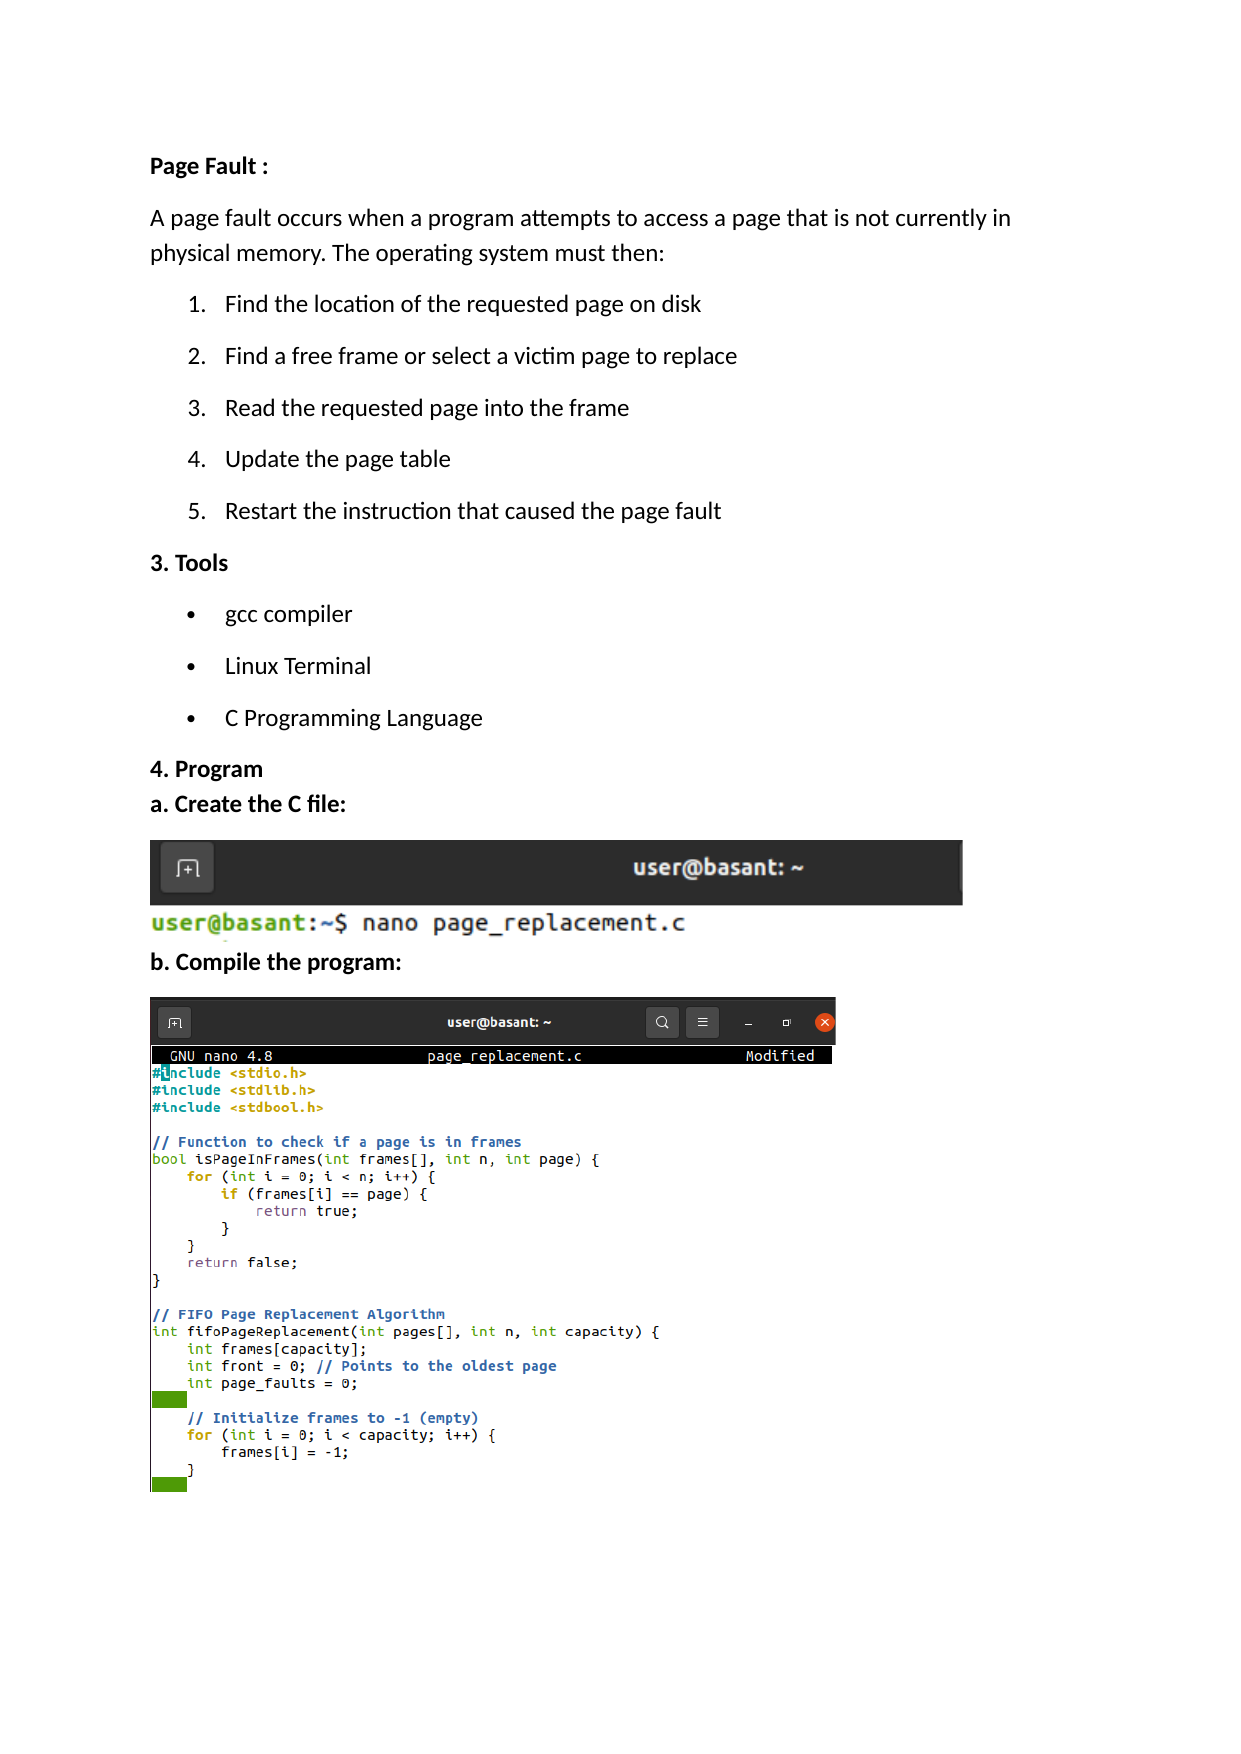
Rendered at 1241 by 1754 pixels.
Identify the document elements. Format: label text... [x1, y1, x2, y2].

picture [150, 997, 836, 1492]
list Linux Terminal [187, 650, 1090, 681]
text 4. Program a. Create the C file: [150, 753, 1090, 819]
list Read the requested page into the frame [187, 392, 1090, 422]
list Restart the instruction that caused the page fault [187, 495, 1090, 526]
text Page Fault : [150, 150, 1090, 181]
text A page fault occurs when a program attempts to access a page that is not currently in physical memory. The operating system must then: [150, 202, 1090, 267]
list Find the location of the requested page on disk [187, 288, 1090, 319]
list gcc compiler [187, 598, 1090, 629]
list Find a free frame or select a victim page to replace [187, 340, 1090, 371]
text 3. Tools [150, 547, 1090, 577]
list C Programming Language [187, 702, 1090, 732]
list Update the page table [187, 443, 1090, 474]
picture [150, 840, 963, 942]
